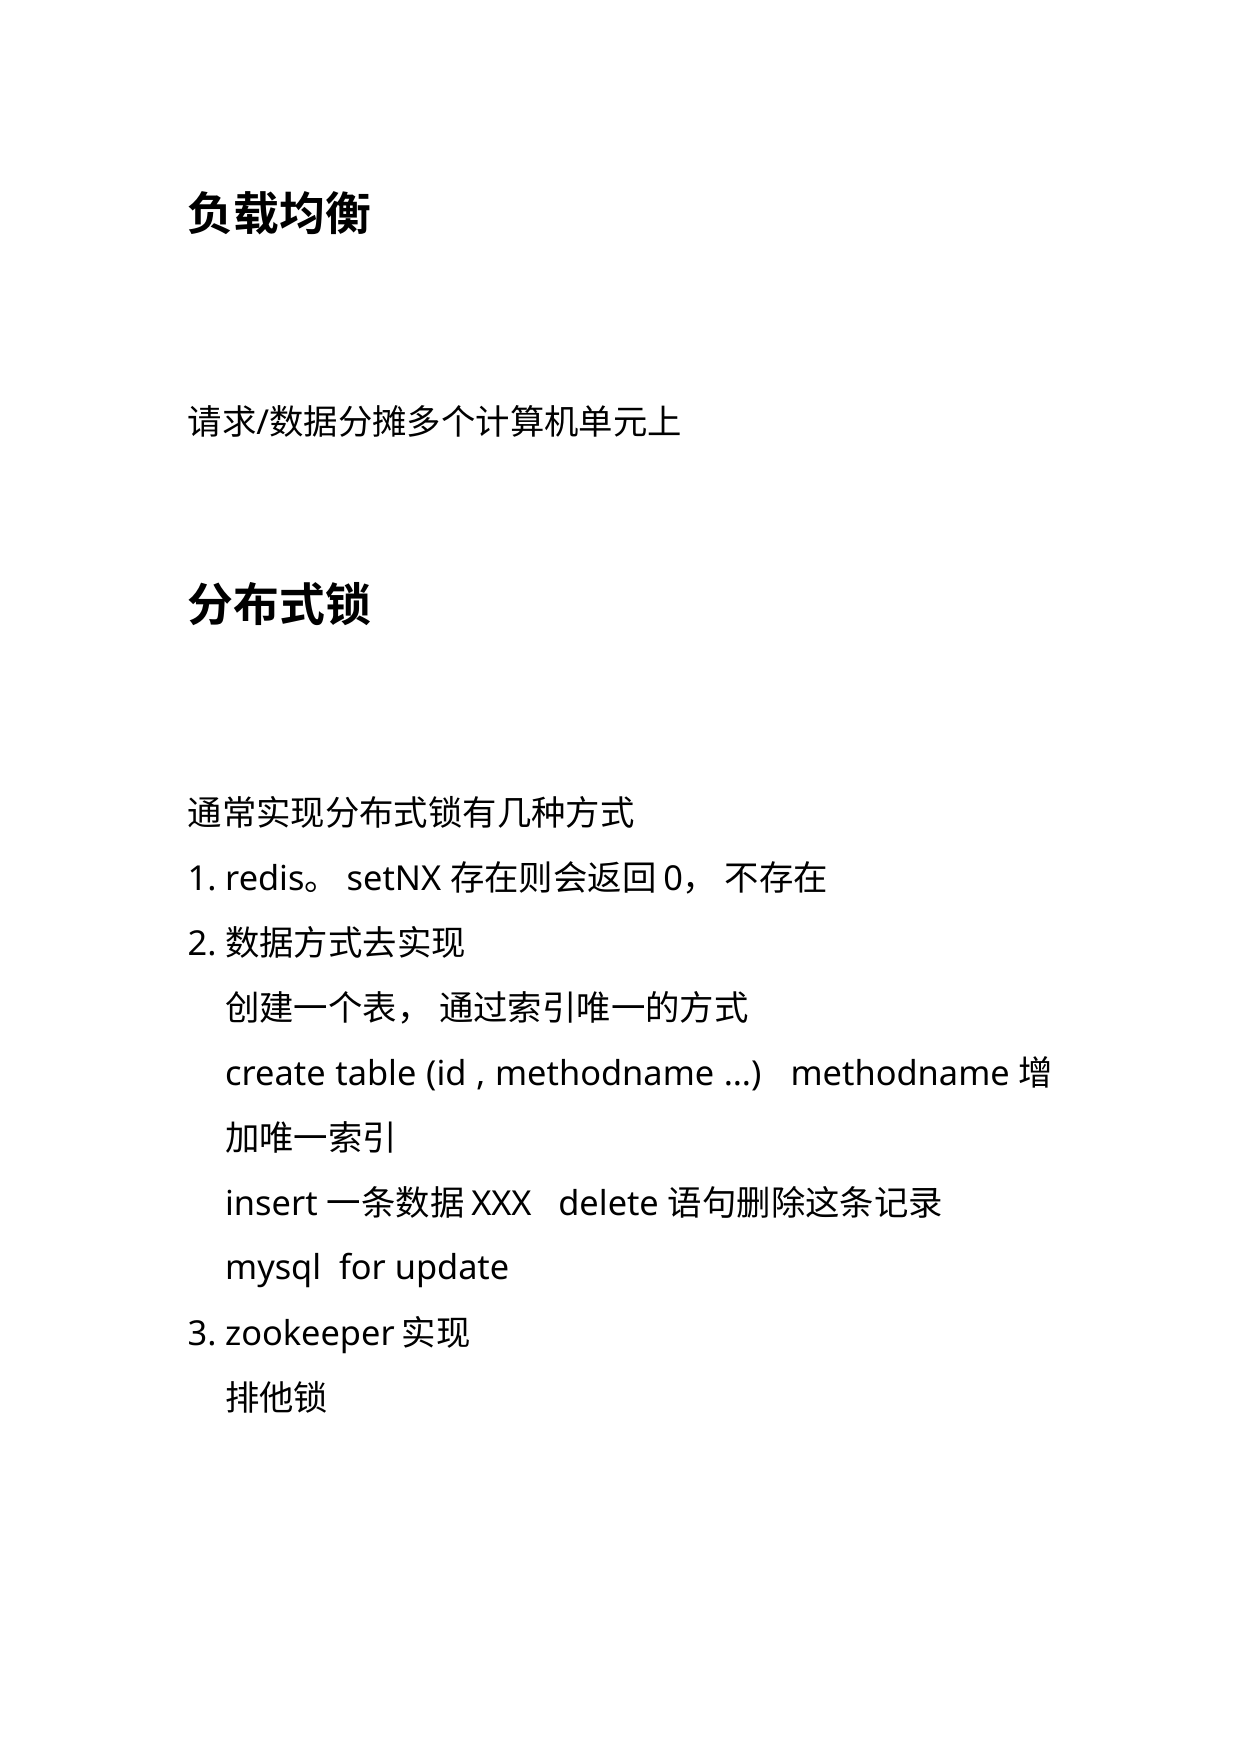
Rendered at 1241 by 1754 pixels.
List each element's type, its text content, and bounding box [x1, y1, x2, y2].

subtitle 分布式锁 [187, 553, 1053, 650]
text 请求/数据分摊多个计算机单元上 [187, 387, 1053, 452]
list zookeeper实现 [187, 1298, 1053, 1363]
subtitle 负载均衡 [187, 162, 1053, 259]
list redis。 setNX 存在则会返回0， 不存在 [187, 843, 1053, 908]
list create table (id , methodname …) methodname增加唯一索引 [225, 1038, 1053, 1168]
list mysql for update [225, 1233, 1053, 1298]
list 数据方式去实现 [187, 908, 1053, 973]
list insert 一条数据XXX delete 语句删除这条记录 [225, 1168, 1053, 1233]
text 通常实现分布式锁有几种方式 [187, 778, 1053, 843]
list 排他锁 [225, 1363, 1053, 1428]
list 创建一个表， 通过索引唯一的方式 [225, 973, 1053, 1038]
